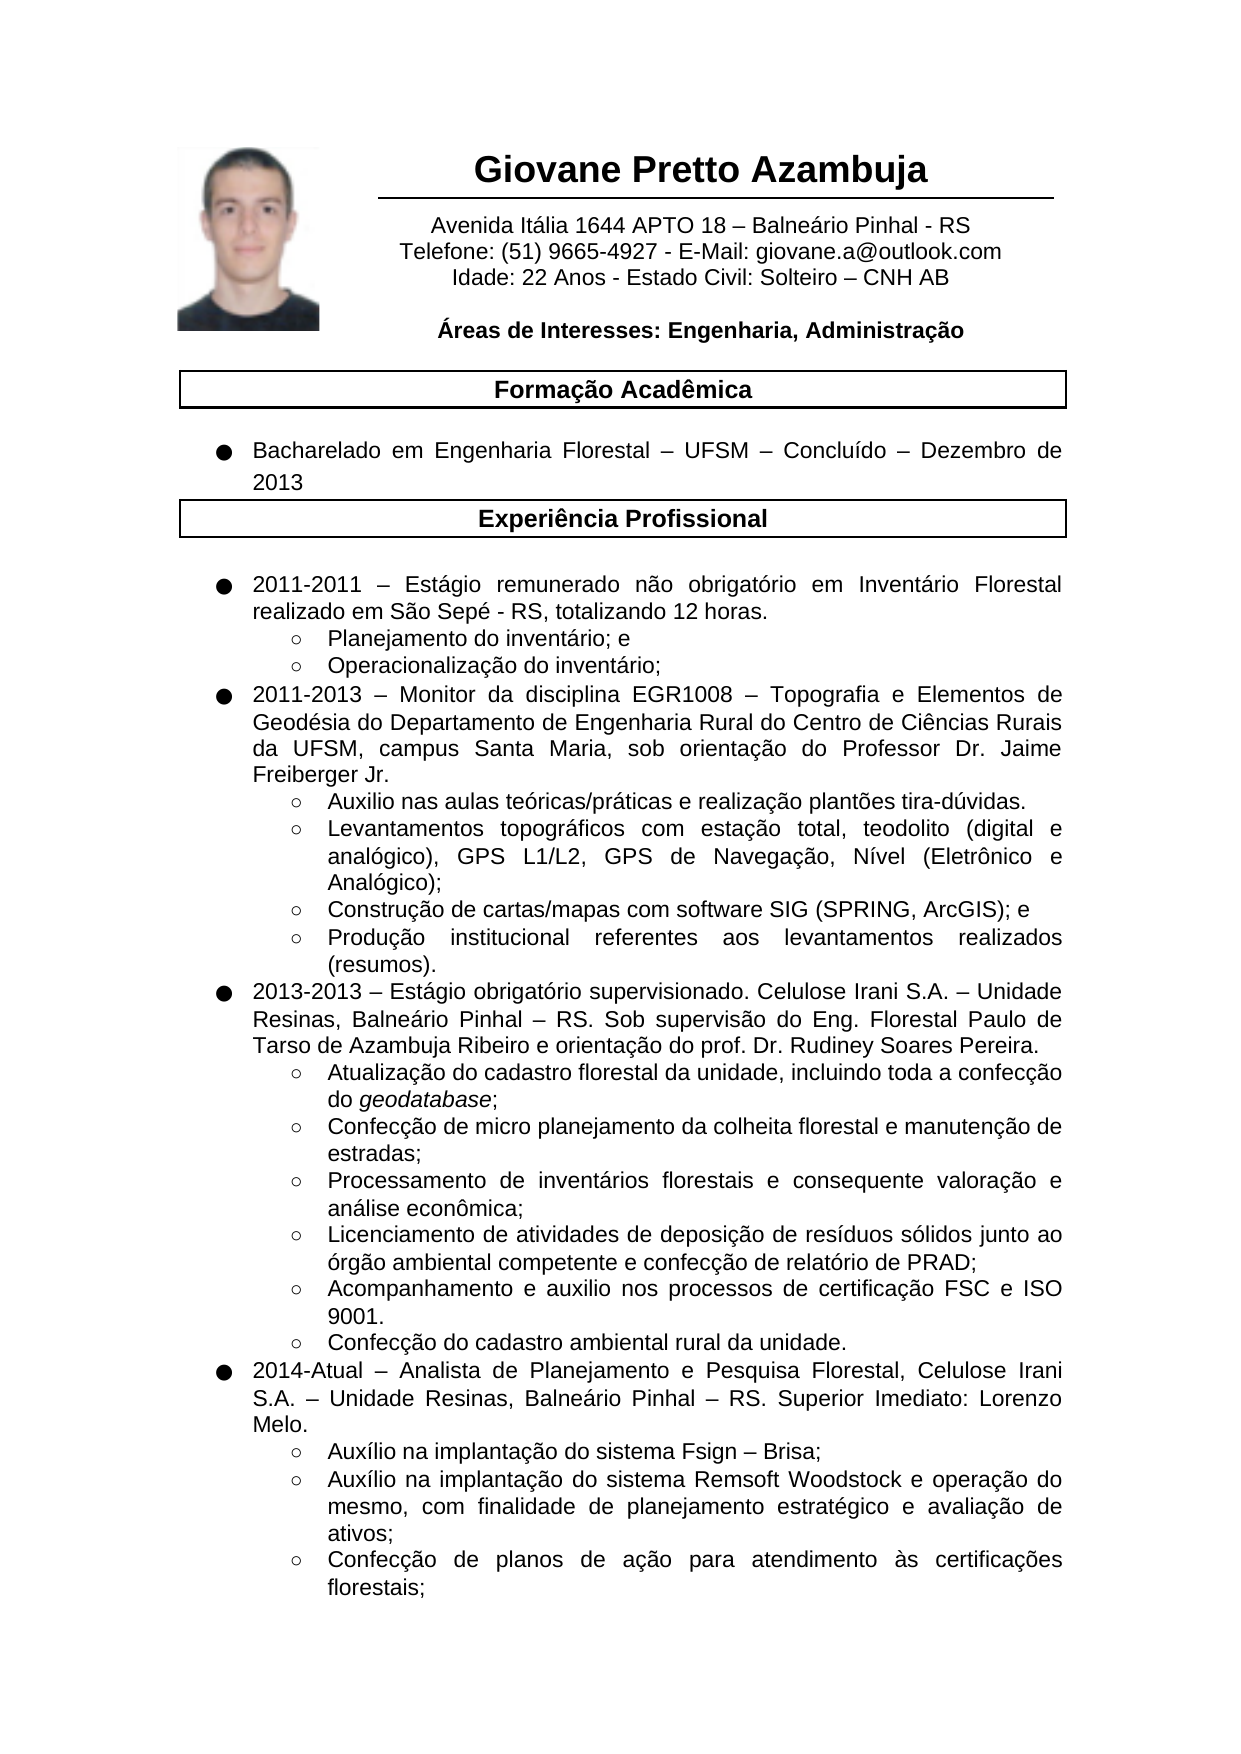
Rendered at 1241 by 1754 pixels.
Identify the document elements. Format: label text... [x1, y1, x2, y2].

table_header Formação Acadêmica [181, 372, 1065, 406]
list Auxílio na implantação do sistema Fsign – Brisa; [290, 1438, 1063, 1466]
list Auxílio na implantação do sistema Remsoft Woodstock e operação do mesmo, com finalidade de planejamento estratégico e avaliação de ativos; [290, 1466, 1063, 1546]
list 2013-2013 – Estágio obrigatório supervisionado. Celulose Irani S.A. – Unidade Resinas, Balneário Pinhal – RS. Sob supervisão do Eng. Florestal Paulo de Tarso de Azambuja Ribeiro e orientação do prof. Dr. Rudiney Soares Pereira. [215, 977, 1063, 1059]
text Avenida Itália 1644 APTO 18 – Balneário Pinhal - RS Telefone: (51) 9665-4927 - E-Mail: giovane.a@outlook.com Idade: 22 Anos - Estado Civil: Solteiro – CNH AB Áreas de Interesses: Engenharia, Administração [177, 212, 1063, 343]
table_header Experiência Profissional [181, 501, 1065, 536]
list Produção institucional referentes aos levantamentos realizados (resumos). [290, 923, 1063, 977]
list Licenciamento de atividades de deposição de resíduos sólidos junto ao órgão ambiental competente e confecção de relatório de PRAD; [290, 1221, 1063, 1275]
list Levantamentos topográficos com estação total, teodolito (digital e analógico), GPS L1/L2, GPS de Navegação, Nível (Eletrônico e Analógico); [290, 815, 1063, 896]
list Confecção de micro planejamento da colheita florestal e manutenção de estradas; [290, 1113, 1063, 1167]
list 2014-Atual – Analista de Planejamento e Pesquisa Florestal, Celulose Irani S.A. – Unidade Resinas, Balneário Pinhal – RS. Superior Imediato: Lorenzo Melo. [215, 1357, 1063, 1438]
list Confecção de planos de ação para atendimento às certificações florestais; [290, 1546, 1063, 1600]
list Construção de cartas/mapas com software SIG (SPRING, ArcGIS); e [290, 896, 1063, 923]
list 2011-2013 – Monitor da disciplina EGR1008 – Topografia e Elementos de Geodésia do Departamento de Engenharia Rural do Centro de Ciências Rurais da UFSM, campus Santa Maria, sob orientação do Professor Dr. Jaime Freiberger Jr. [215, 680, 1063, 788]
list Planejamento do inventário; e [290, 625, 1063, 652]
list Processamento de inventários florestais e consequente valoração e análise econômica; [290, 1167, 1063, 1221]
list Atualização do cadastro florestal da unidade, incluindo toda a confecção do geodatabase; [290, 1059, 1063, 1113]
list Bacharelado em Engenharia Florestal – UFSM – Concluído – Dezembro de 2013 [215, 436, 1063, 495]
list 2011-2011 – Estágio remunerado não obrigatório em Inventário Florestal realizado em São Sepé - RS, totalizando 12 horas. [215, 570, 1063, 625]
list Confecção do cadastro ambiental rural da unidade. [290, 1329, 1063, 1357]
list Auxilio nas aulas teóricas/práticas e realização plantões tira-dúvidas. [290, 788, 1063, 815]
picture [177, 147, 320, 331]
text Giovane Pretto Azambuja [320, 148, 1063, 191]
list Acompanhamento e auxilio nos processos de certificação FSC e ISO 9001. [290, 1275, 1063, 1329]
list Operacionalização do inventário; [290, 652, 1063, 680]
